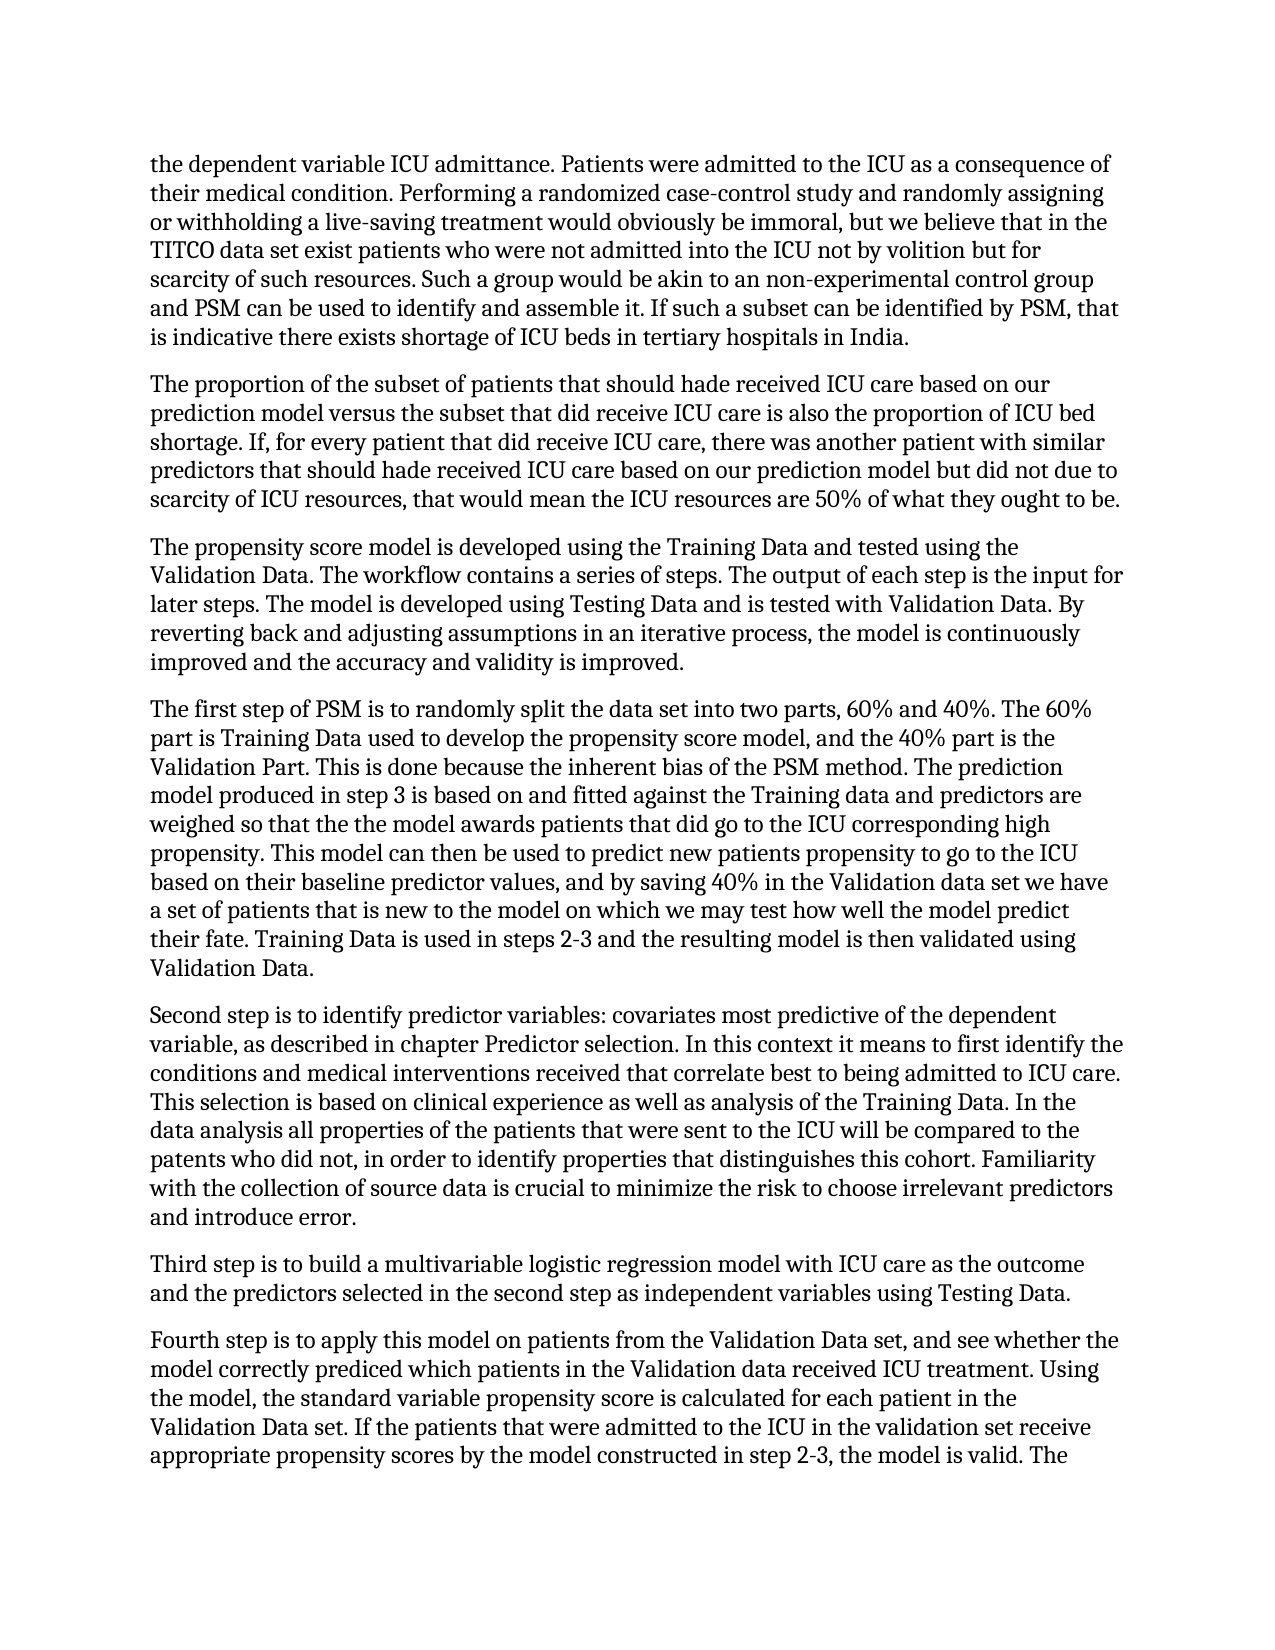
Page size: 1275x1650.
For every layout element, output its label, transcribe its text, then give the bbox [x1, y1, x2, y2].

text The propensity score model is developed using the Training Data and tested using the Validation Data. The workflow contains a series of steps. The output of each step is the input for later steps. The model is developed using Testing Data and is tested with Validation Data. By reverting back and adjusting assumptions in an iterative process, the model is continuously improved and the accuracy and validity is improved. [150, 532, 1125, 676]
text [150, 1326, 1125, 1470]
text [150, 150, 1125, 351]
text Second step is to identify predictor variables: covariates most predictive of the dependent variable, as described in chapter Predictor selection. In this context it means to first identify the conditions and medical interventions received that correlate best to being admitted to ICU care. This selection is based on clinical experience as well as analysis of the Training Data. In the data analysis all properties of the patients that were sent to the ICU will be compared to the patents who did not, in order to identify properties that distinguishes this cohort. Familiarity with the collection of source data is crucial to minimize the risk to choose irrelevant predictors and introduce error. [150, 1001, 1125, 1231]
text Third step is to build a multivariable logistic regression model with ICU care as the outcome and the predictors selected in the second step as independent variables using Testing Data. [150, 1250, 1125, 1307]
text The proportion of the subset of patients that should hade received ICU care based on our prediction model versus the subset that did receive ICU care is also the proportion of ICU bed shortage. If, for every patient that did receive ICU care, there was another patient with similar predictors that should hade received ICU care based on our prediction model but did not due to scarcity of ICU resources, that would mean the ICU resources are 50% of what they ought to be. [150, 370, 1125, 514]
text The first step of PSM is to randomly split the data set into two parts, 60% and 40%. The 60% part is Training Data used to develop the propensity score model, and the 40% part is the Validation Part. This is done because the inherent bias of the PSM method. The prediction model produced in step 3 is based on and fitted against the Training data and predictors are weighed so that the the model awards patients that did go to the ICU corresponding high propensity. This model can then be used to predict new patients propensity to go to the ICU based on their baseline predictor values, and by saving 40% in the Validation data set we have a set of patients that is new to the model on which we may test how well the model predict their fate. Training Data is used in steps 2-3 and the resulting model is then validated using Validation Data. [150, 695, 1125, 982]
